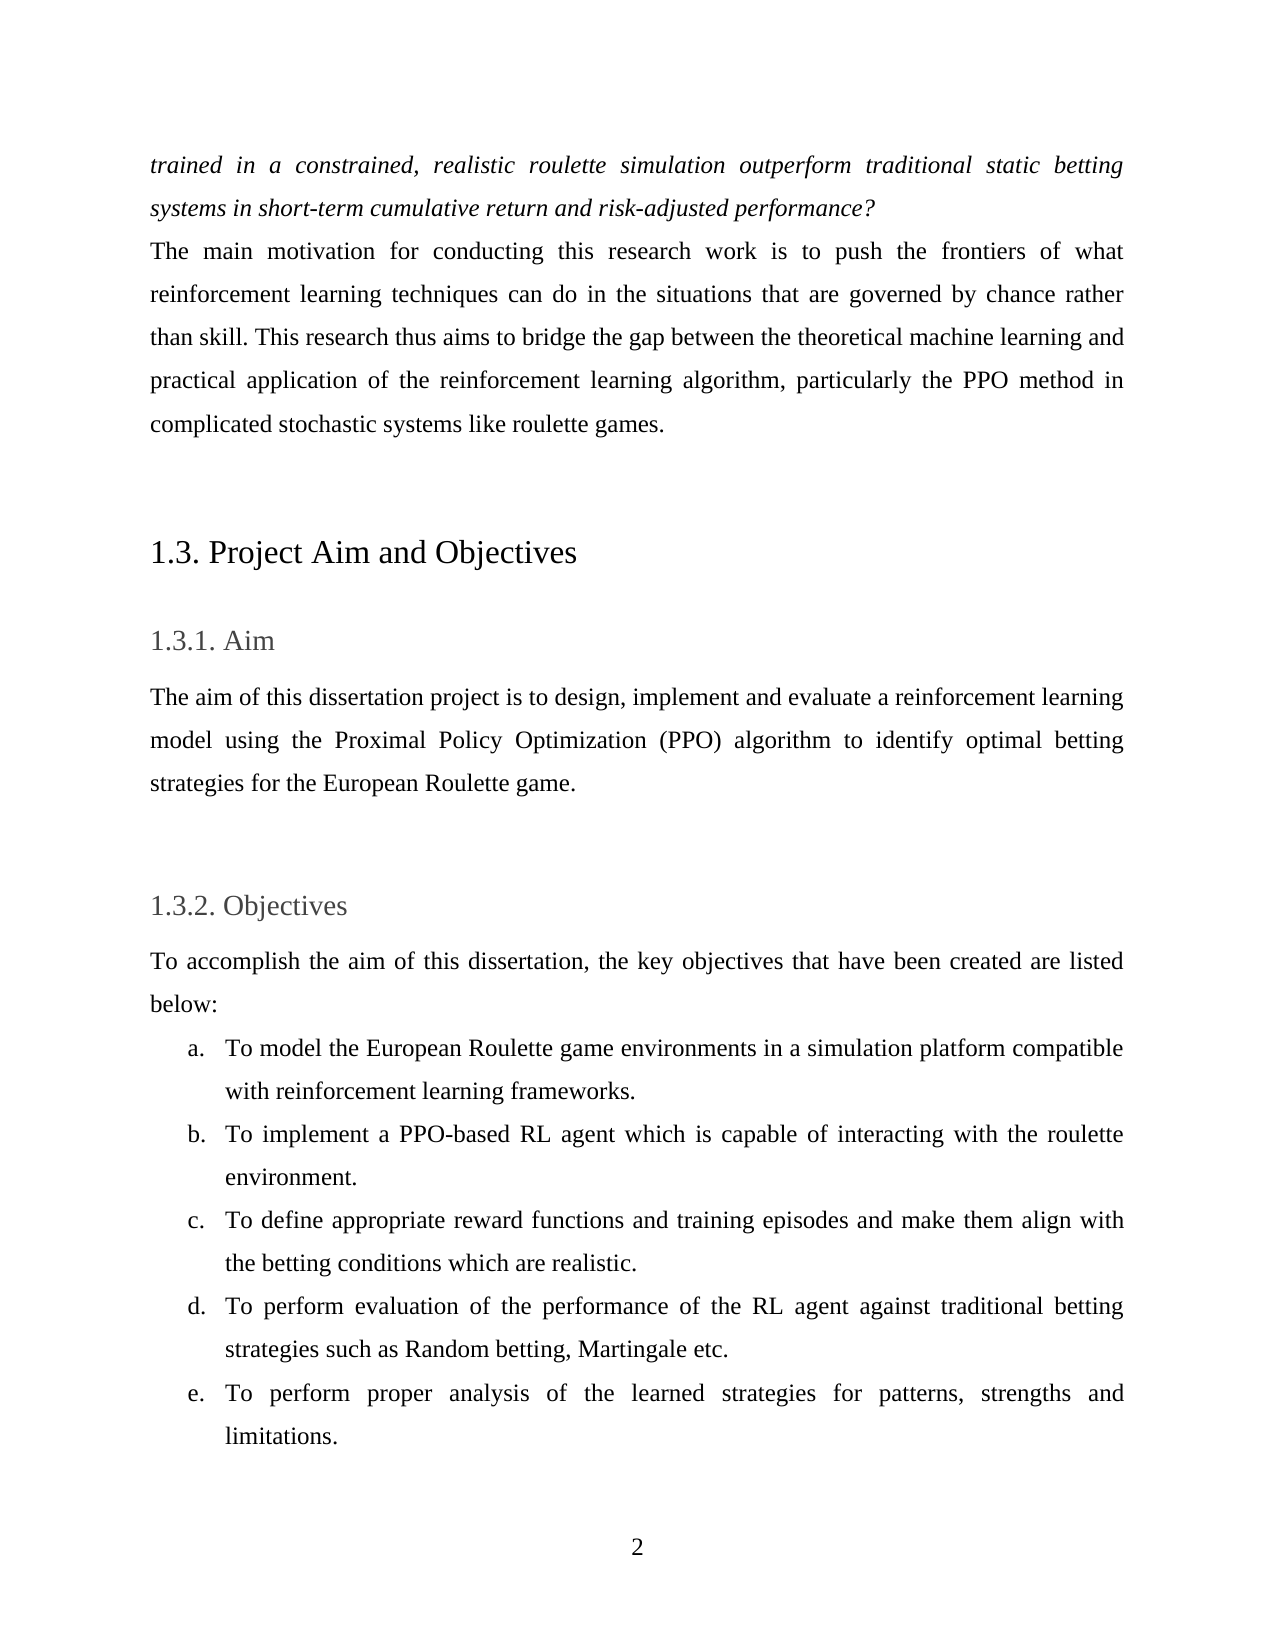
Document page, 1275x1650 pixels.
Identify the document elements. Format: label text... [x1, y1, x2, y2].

subtitle 1.3. Project Aim and Objectives [150, 532, 1125, 571]
list To perform evaluation of the performance of the RL agent against traditional betting strategies such as Random betting, Martingale etc. [187, 1291, 1125, 1363]
text The main motivation for conducting this research work is to push the frontiers of what reinforcement learning techniques can do in the situations that are governed by chance rather than skill. This research thus aims to bridge the gap between the theoretical machine learning and practical application of the reinforcement learning algorithm, particularly the PPO method in complicated stochastic systems like roulette games. [150, 236, 1125, 437]
list To implement a PPO-based RL agent which is capable of interacting with the roulette environment. [187, 1119, 1125, 1191]
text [150, 150, 1125, 222]
list To perform proper analysis of the learned strategies for patterns, strengths and limitations. [187, 1378, 1125, 1449]
subtitle 1.3.2. Objectives [150, 888, 1125, 921]
text The aim of this dissertation project is to design, implement and evaluate a reinforcement learning model using the Proximal Policy Optimization (PPO) algorithm to identify optimal betting strategies for the European Roulette game. [150, 682, 1125, 797]
list To model the European Roulette game environments in a simulation platform compatible with reinforcement learning frameworks. [187, 1033, 1125, 1104]
text To accomplish the aim of this dissertation, the key objectives that have been created are listed below: [150, 946, 1125, 1018]
subtitle 1.3.1. Aim [150, 623, 1125, 657]
list To define appropriate reward functions and training episodes and make them align with the betting conditions which are realistic. [187, 1205, 1125, 1277]
